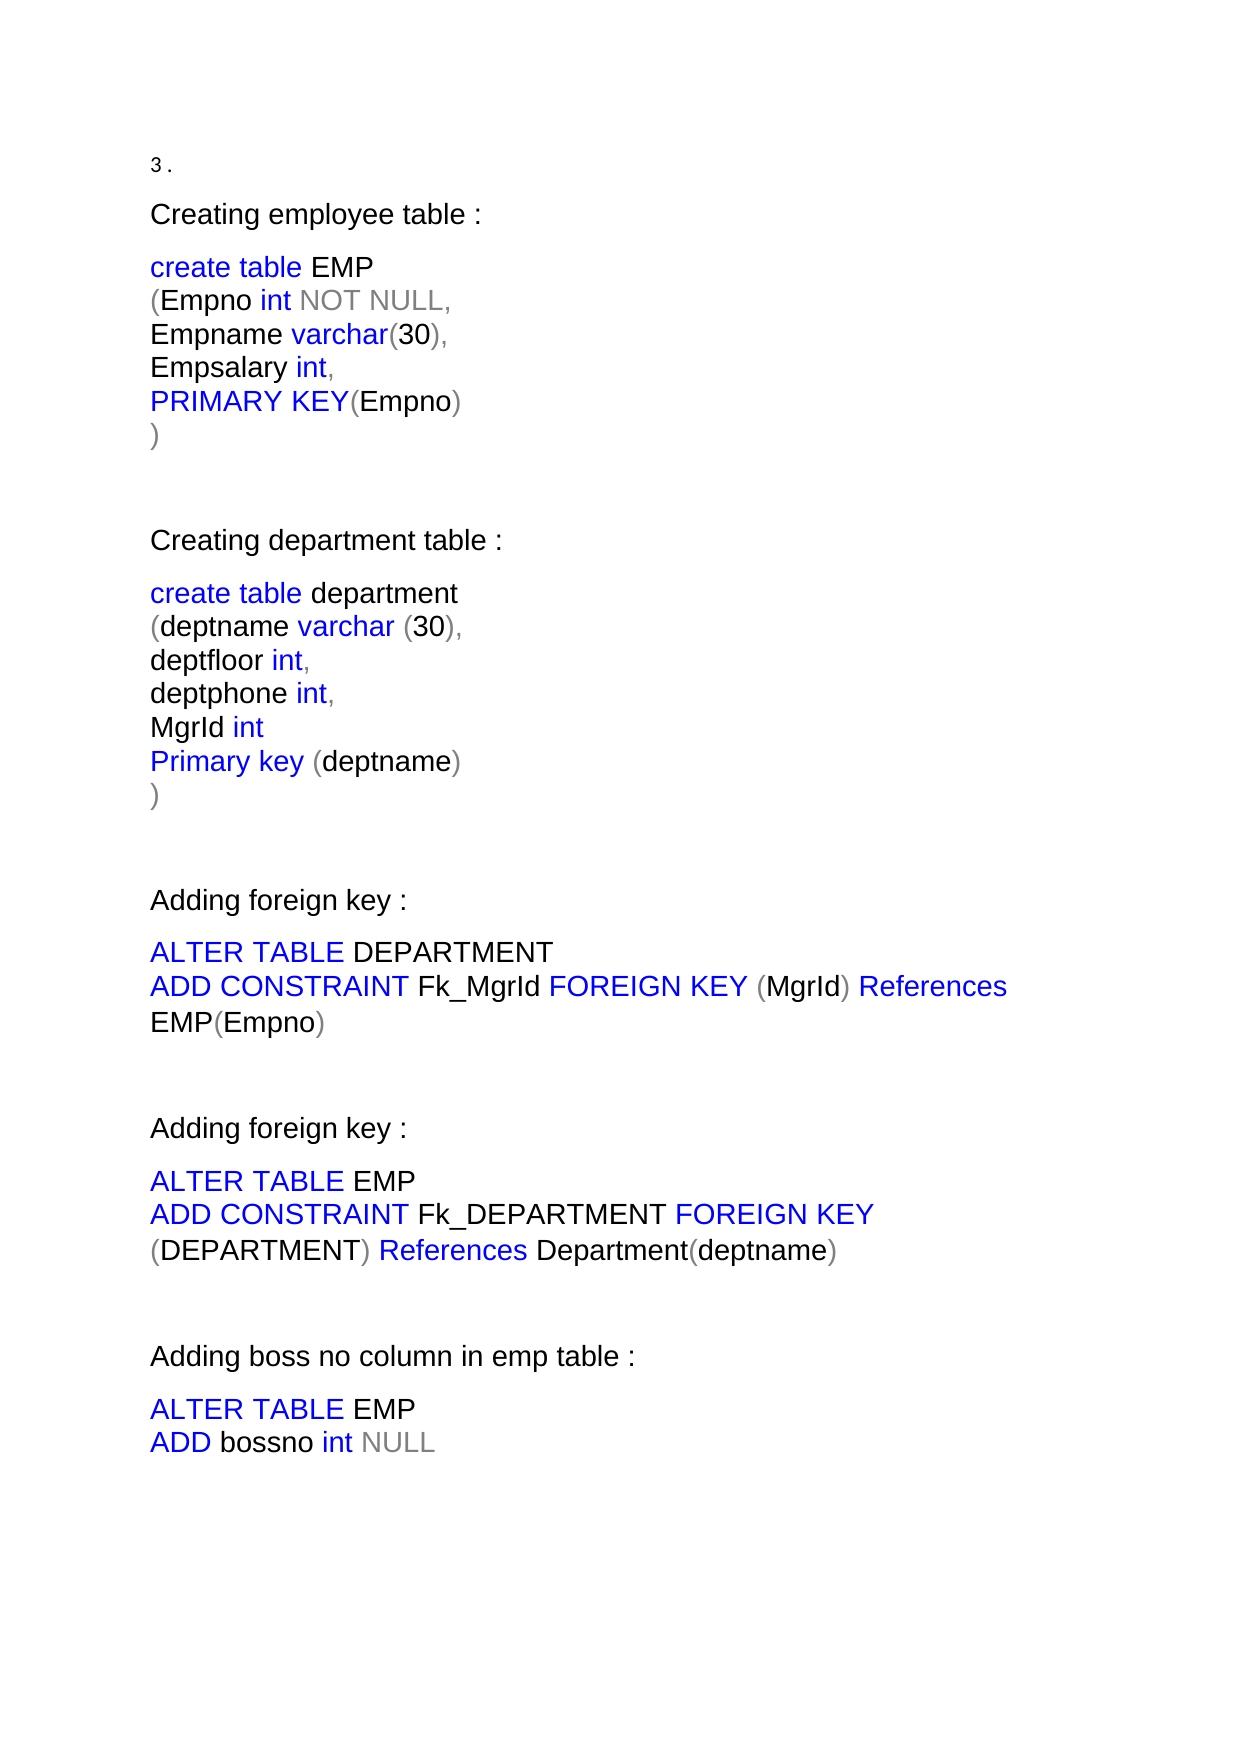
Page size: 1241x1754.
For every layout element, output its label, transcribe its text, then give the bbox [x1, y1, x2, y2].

text ADD bossno int NULL [150, 1425, 1090, 1459]
text Adding foreign key : [150, 883, 1090, 916]
text Adding foreign key : [150, 1111, 1090, 1144]
text Primary key (deptname) [150, 743, 1090, 777]
text ADD CONSTRAINT Fk_MgrId FOREIGN KEY (MgrId) References EMP(Empno) [150, 969, 1090, 1039]
text ALTER TABLE EMP [150, 1164, 1090, 1197]
text PRIMARY KEY(Empno) [150, 384, 1090, 417]
text create table EMP [150, 250, 1090, 283]
text Empname varchar(30), [150, 317, 1090, 350]
text ) [150, 417, 1090, 451]
text (deptname varchar (30), [150, 609, 1090, 643]
text Creating employee table : [150, 197, 1090, 230]
text Adding boss no column in emp table : [150, 1339, 1090, 1372]
text ALTER TABLE DEPARTMENT [150, 936, 1090, 969]
text MgrId int [150, 710, 1090, 743]
text ) [150, 777, 1090, 811]
text deptphone int, [150, 676, 1090, 710]
text deptfloor int, [150, 643, 1090, 676]
text create table department [150, 576, 1090, 609]
text (Empno int NOT NULL, [150, 283, 1090, 317]
text Creating department table : [150, 523, 1090, 557]
text Empsalary int, [150, 350, 1090, 384]
text ADD CONSTRAINT Fk_DEPARTMENT FOREIGN KEY (DEPARTMENT) References Department(deptname) [150, 1197, 1090, 1267]
text 3 . [150, 150, 1090, 178]
text ALTER TABLE EMP [150, 1392, 1090, 1425]
